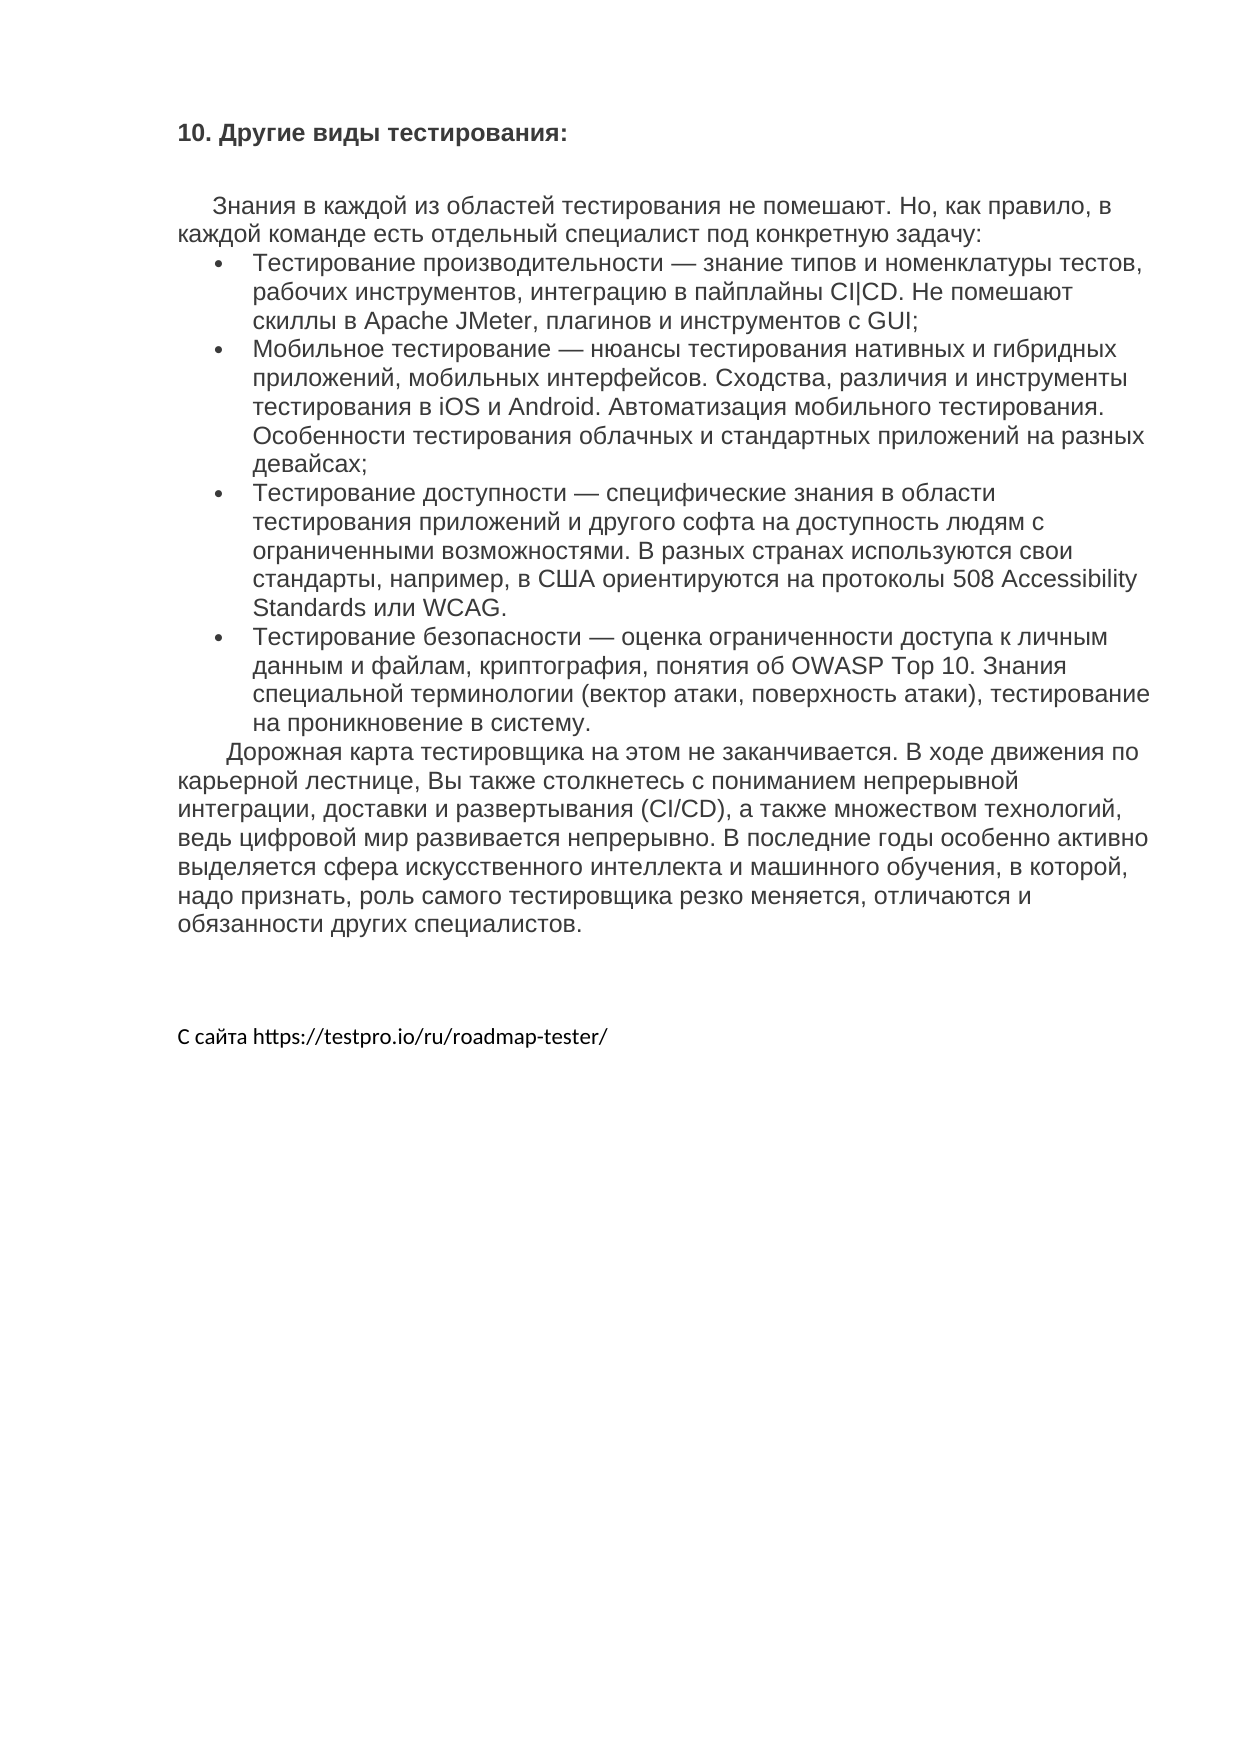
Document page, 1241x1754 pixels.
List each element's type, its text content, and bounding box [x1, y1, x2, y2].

text 10. Другие виды тестирования: [177, 118, 1152, 147]
list Мобильное тестирование — нюансы тестирования нативных и гибридных приложений, мобильных интерфейсов. Сходства, различия и инструменты тестирования в iOS и Android. Автоматизация мобильного тестирования. Особенности тестирования облачных и стандартных приложений на разных девайсах; [215, 334, 1152, 478]
text Знания в каждой из областей тестирования не помешают. Но, как правило, в каждой команде есть отдельный специалист под конкретную задачу: [177, 191, 1152, 248]
text С сайта https://testpro.io/ru/roadmap-tester/ [177, 1022, 1152, 1050]
list Тестирование доступности — специфические знания в области тестирования приложений и другого софта на доступность людям с ограниченными возможностями. В разных странах используются свои стандарты, например, в США ориентируются на протоколы 508 Accessibility Standards или WCAG. [215, 478, 1152, 622]
list Тестирование производительности — знание типов и номенклатуры тестов, рабочих инструментов, интеграцию в пайплайны CI|CD. Не помешают скиллы в Apache JMeter, плагинов и инструментов с GUI; [215, 248, 1152, 334]
list Тестирование безопасности — оценка ограниченности доступа к личным данным и файлам, криптография, понятия об OWASP Top 10. Знания специальной терминологии (вектор атаки, поверхность атаки), тестирование на проникновение в систему. [215, 622, 1152, 737]
text Дорожная карта тестировщика на этом не заканчивается. В ходе движения по карьерной лестнице, Вы также столкнетесь с пониманием непрерывной интеграции, доставки и развертывания (CI/CD), а также множеством технологий, ведь цифровой мир развивается непрерывно. В последние годы особенно активно выделяется сфера искусственного интеллекта и машинного обучения, в которой, надо признать, роль самого тестировщика резко меняется, отличаются и обязанности других специалистов. [177, 737, 1152, 938]
